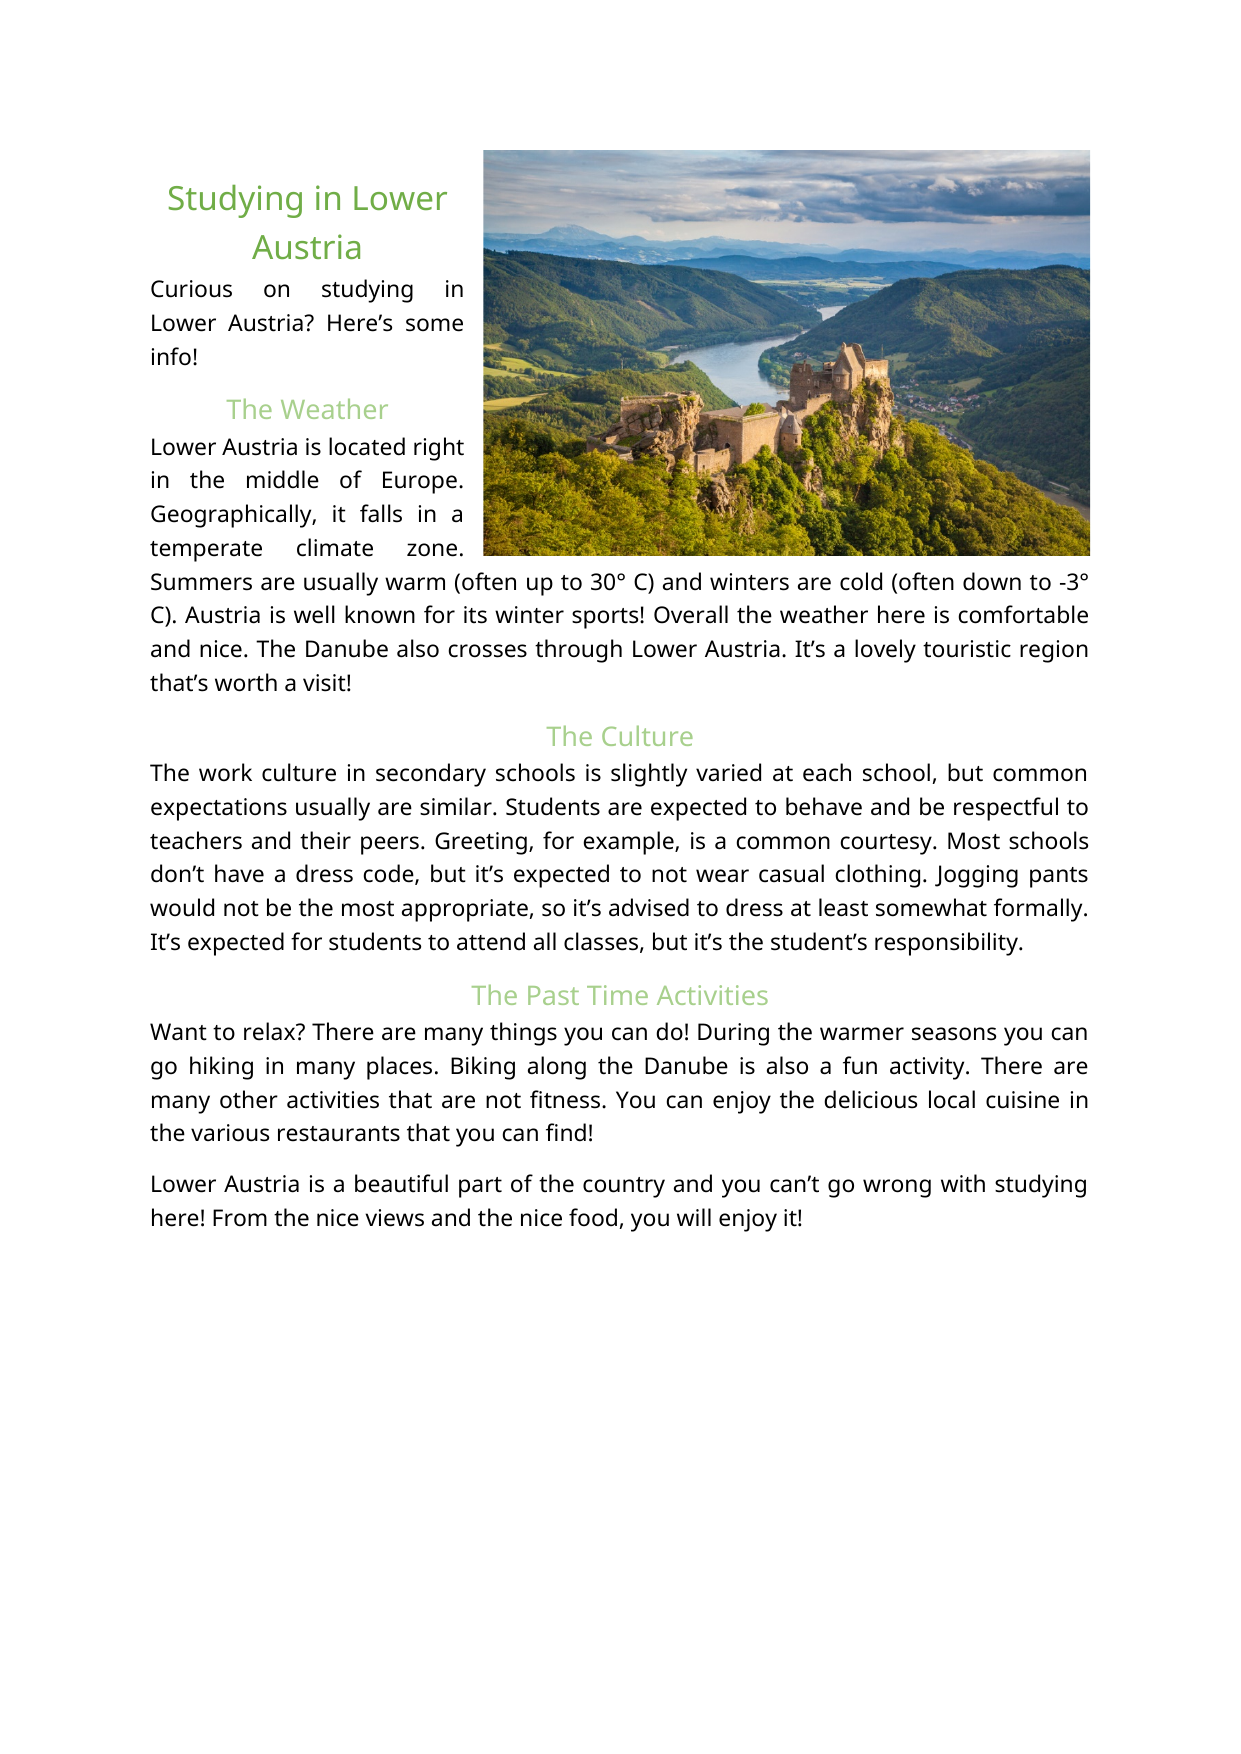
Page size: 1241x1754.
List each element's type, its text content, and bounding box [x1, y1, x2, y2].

subtitle The Weather [150, 391, 483, 428]
text Lower Austria is a beautiful part of the country and you can’t go wrong with studying here! From the nice views and the nice food, you will enjoy it! [150, 1168, 1090, 1233]
subtitle The Past Time Activities [150, 976, 1090, 1013]
subtitle The Culture [150, 717, 1090, 754]
text Lower Austria is located right in the middle of Europe. Geographically, it falls in a temperate climate zone. Summers are usually warm (often up to 30° C) and winters are cold (often down to -3° C). Austria is well known for its winter sports! Overall the weather here is comfortable and nice. The Danube also crosses through Lower Austria. It’s a lovely touristic region that’s worth a visit! [150, 431, 1090, 698]
text Curious on studying in Lower Austria? Here’s some info! [150, 273, 483, 372]
subtitle Studying in Lower Austria [150, 175, 483, 269]
text The work culture in secondary schools is slightly varied at each school, but common expectations usually are similar. Students are expected to behave and be respectful to teachers and their peers. Greeting, for example, is a common courtesy. Most schools don’t have a dress code, but it’s expected to not wear casual clothing. Jogging pants would not be the most appropriate, so it’s advised to dress at least somewhat formally. It’s expected for students to attend all classes, but it’s the student’s responsibility. [150, 757, 1090, 957]
text Want to relax? There are many things you can do! During the warmer seasons you can go hiking in many places. Biking along the Danube is also a fun activity. There are many other activities that are not fitness. You can enjoy the delicious local cuisine in the various restaurants that you can find! [150, 1016, 1090, 1148]
picture [483, 150, 1091, 556]
